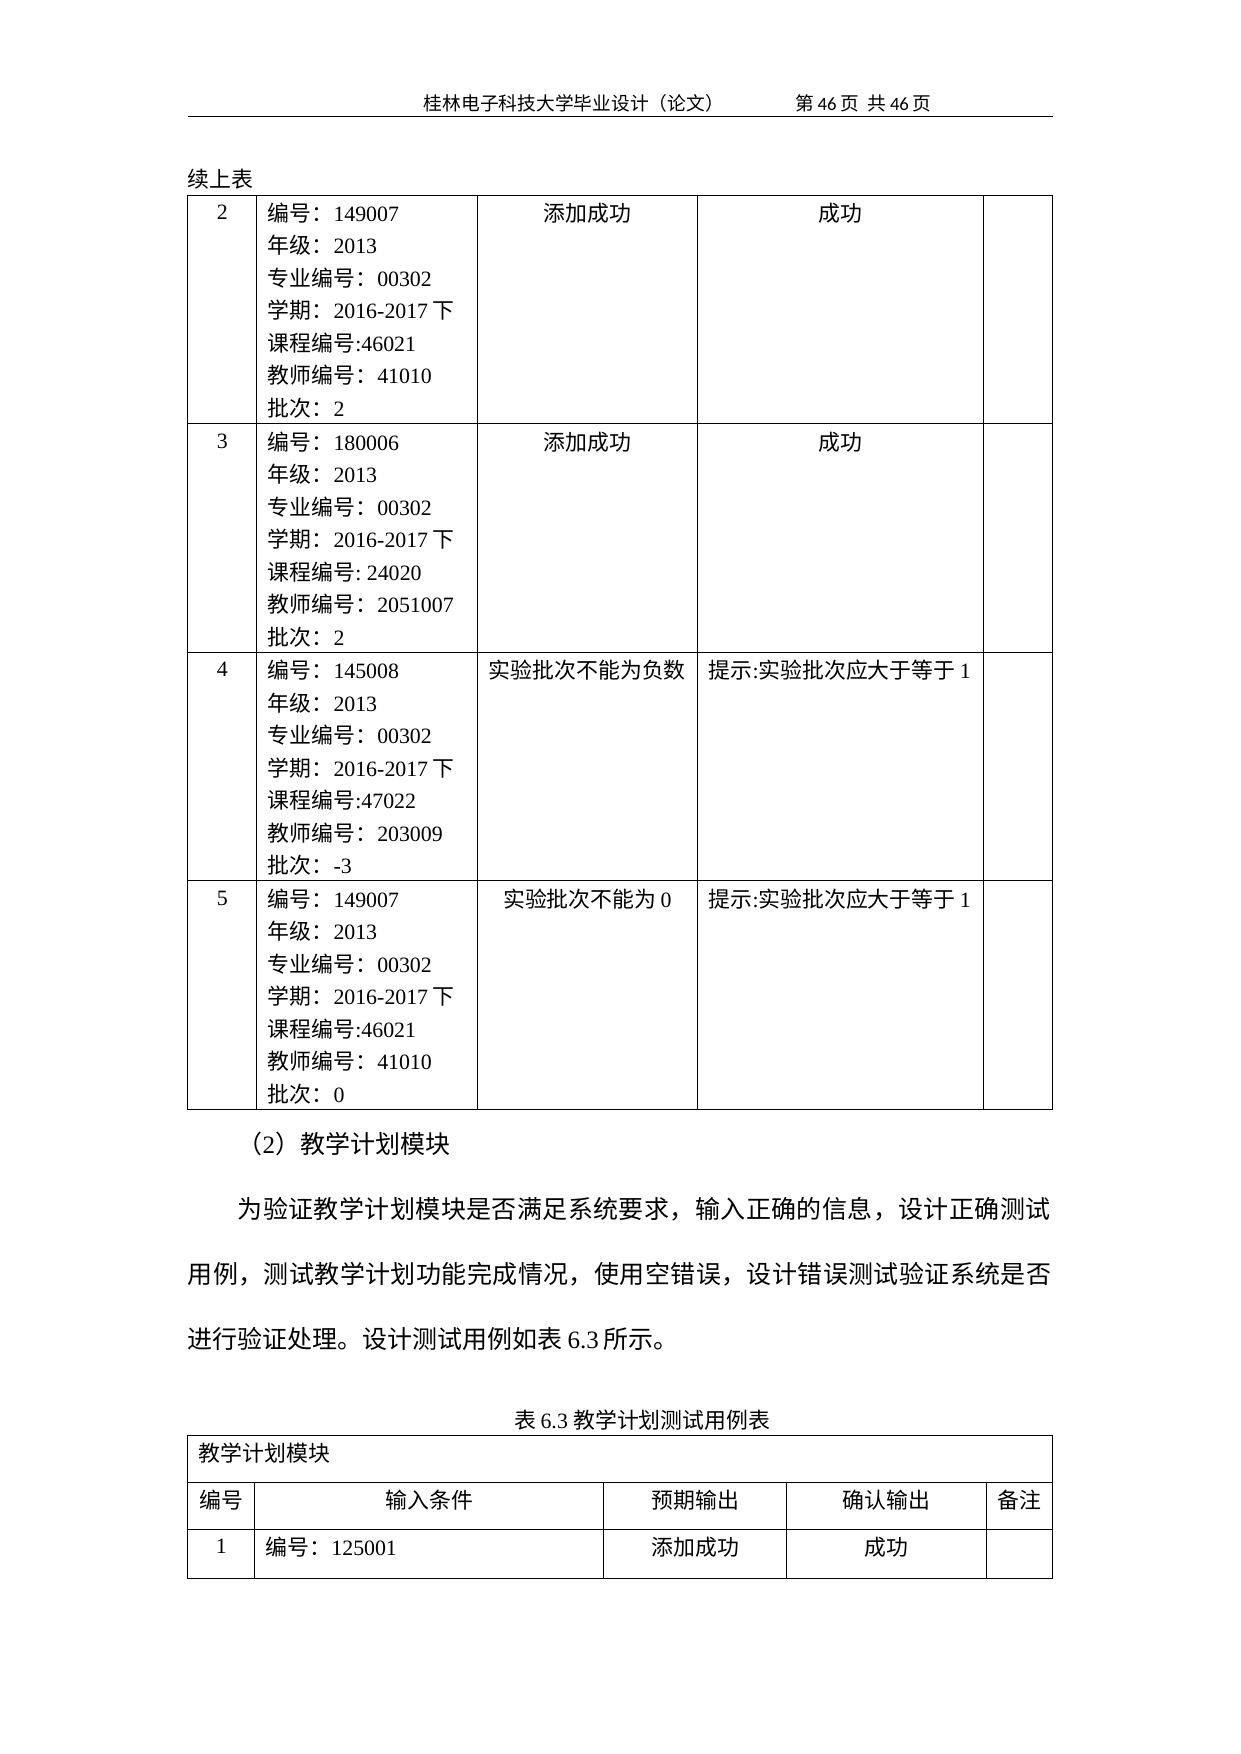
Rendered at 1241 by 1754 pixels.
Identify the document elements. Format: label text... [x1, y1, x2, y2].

table_cell 编号 [188, 1483, 254, 1529]
table_cell 实验批次不能为0 [478, 881, 697, 1109]
table_cell 编号：145008 年级：2013 专业编号：00302 学期：2016-2017下 课程编号:47022 教师编号：203009 批次：-3 [257, 653, 477, 880]
text （2）教学计划模块 [187, 1110, 1053, 1175]
text 为验证教学计划模块是否满足系统要求，输入正确的信息，设计正确测试用例，测试教学计划功能完成情况，使用空错误，设计错误测试验证系统是否进行验证处理。设计测试用例如表6.3所示。 [187, 1175, 1053, 1370]
table_header 教学计划模块 [188, 1436, 1052, 1482]
table_cell 编号：180006 年级：2013 专业编号：00302 学期：2016-2017下 课程编号: 24020 教师编号：2051007 批次：2 [257, 424, 477, 652]
table_cell 提示:实验批次应大于等于1 [698, 653, 983, 880]
table_cell 编号：149007 年级：2013 专业编号：00302 学期：2016-2017下 课程编号:46021 教师编号：41010 批次：0 [257, 881, 477, 1109]
table_cell 5 [188, 881, 256, 1109]
text 续上表 [187, 162, 1053, 194]
table_cell [984, 424, 1052, 652]
table_cell 添加成功 [478, 424, 697, 652]
table_header 编号：149007 年级：2013 专业编号：00302 学期：2016-2017下 课程编号:46021 教师编号：41010 批次：2 [257, 196, 477, 423]
table_cell 预期输出 [604, 1483, 786, 1529]
table_header 添加成功 [478, 196, 697, 423]
table_cell 成功 [787, 1530, 986, 1578]
table_cell [987, 1530, 1052, 1578]
table_cell [984, 881, 1052, 1109]
table_header [984, 196, 1052, 423]
text 表6.3 教学计划测试用例表 [187, 1402, 1053, 1435]
table_cell 实验批次不能为负数 [478, 653, 697, 880]
table_cell 3 [188, 424, 256, 652]
table_cell 4 [188, 653, 256, 880]
table_cell 成功 [698, 424, 983, 652]
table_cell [255, 1530, 603, 1578]
table_cell 输入条件 [255, 1483, 603, 1529]
table_cell 备注 [987, 1483, 1052, 1529]
table_cell [984, 653, 1052, 880]
table_cell 确认输出 [787, 1483, 986, 1529]
table_cell 提示:实验批次应大于等于1 [698, 881, 983, 1109]
table_header 2 [188, 196, 256, 423]
table_cell 添加成功 [604, 1530, 786, 1578]
table_header 成功 [698, 196, 983, 423]
table_cell 1 [188, 1530, 254, 1578]
